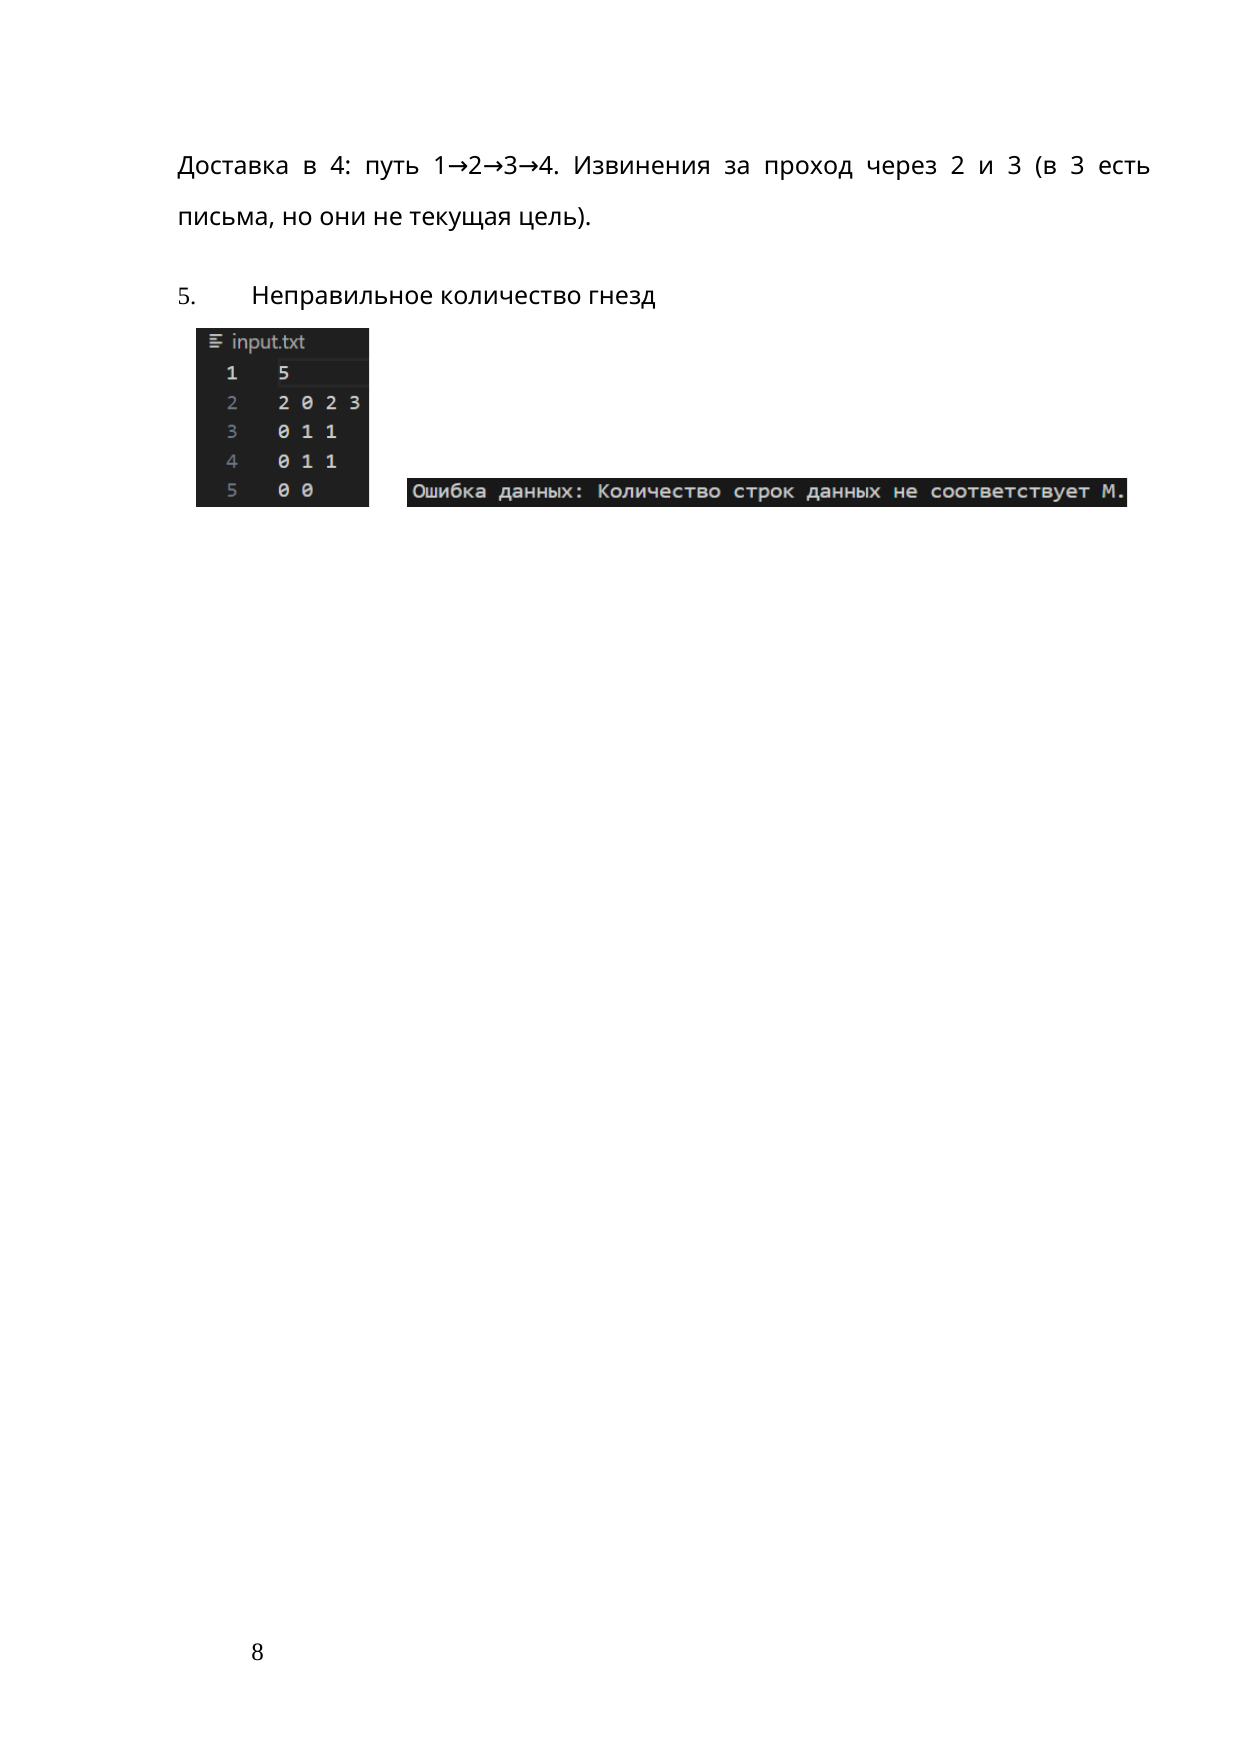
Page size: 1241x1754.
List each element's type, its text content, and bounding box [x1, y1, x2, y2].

list Неправильное количество гнезд [177, 278, 1152, 312]
text Доставка в 4: путь 1→2→3→4. Извинения за проход через 2 и 3 (в 3 есть письма, но они не текущая цель). [177, 148, 1152, 233]
picture [196, 328, 370, 507]
picture [407, 478, 1128, 507]
